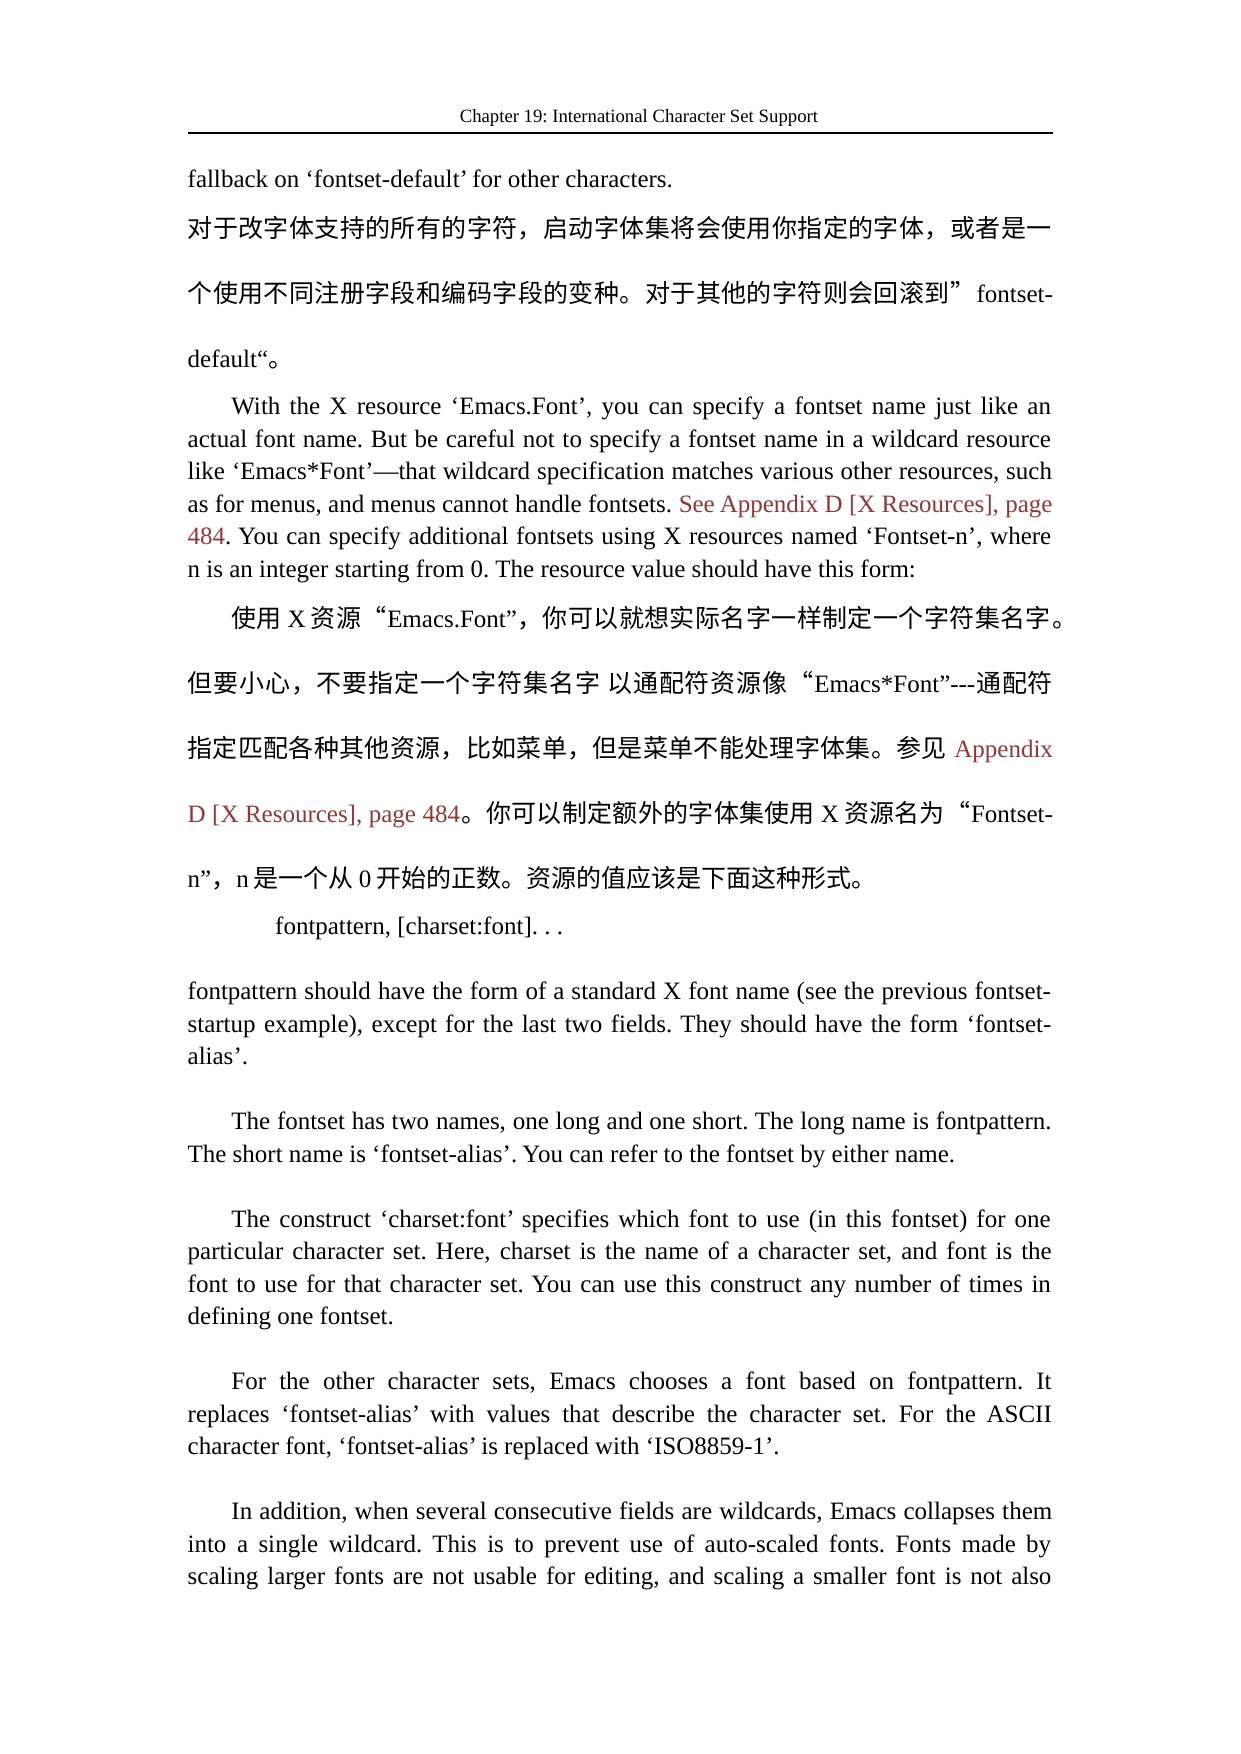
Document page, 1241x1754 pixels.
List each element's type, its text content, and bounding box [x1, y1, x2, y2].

text fontpattern, [charset:font]. . . [231, 909, 1053, 942]
text With the X resource ‘Emacs.Font’, you can specify a fontset name just like an actual font name. But be careful not to specify a fontset name in a wildcard resource like ‘Emacs*Font’—that wildcard specification matches various other resources, such as for menus, and menus cannot handle fontsets. See Appendix D [X Resources], page 484. You can specify additional fontsets using X resources named ‘Fontset-n’, where n is an integer starting from 0. The resource value should have this form: [187, 389, 1053, 584]
text 对于改字体支持的所有的字符，启动字体集将会使用你指定的字体，或者是一个使用不同注册字段和编码字段的变种。对于其他的字符则会回滚到”fontset-default“。 [187, 194, 1053, 389]
text The fontset has two names, one long and one short. The long name is fontpattern. The short name is ‘fontset-alias’. You can refer to the fontset by either name. [187, 1104, 1053, 1169]
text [187, 162, 1053, 194]
text For the other character sets, Emacs chooses a font based on fontpattern. It replaces ‘fontset-alias’ with values that describe the character set. For the ASCII character font, ‘fontset-alias’ is replaced with ‘ISO8859-1’. [187, 1364, 1053, 1462]
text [187, 1494, 1053, 1592]
text 使用X资源“Emacs.Font”，你可以就想实际名字一样制定一个字符集名字。但要小心，不要指定一个字符集名字 以通配符资源像“Emacs*Font”---通配符指定匹配各种其他资源，比如菜单，但是菜单不能处理字体集。参见Appendix D [X Resources], page 484。你可以制定额外的字体集使用X资源名为“Fontset-n”，n是一个从0开始的正数。资源的值应该是下面这种形式。 [187, 584, 1053, 909]
text fontpattern should have the form of a standard X font name (see the previous fontset-startup example), except for the last two fields. They should have the form ‘fontset-alias’. [187, 974, 1053, 1072]
text The construct ‘charset:font’ specifies which font to use (in this fontset) for one particular character set. Here, charset is the name of a character set, and font is the font to use for that character set. You can use this construct any number of times in defining one fontset. [187, 1202, 1053, 1332]
